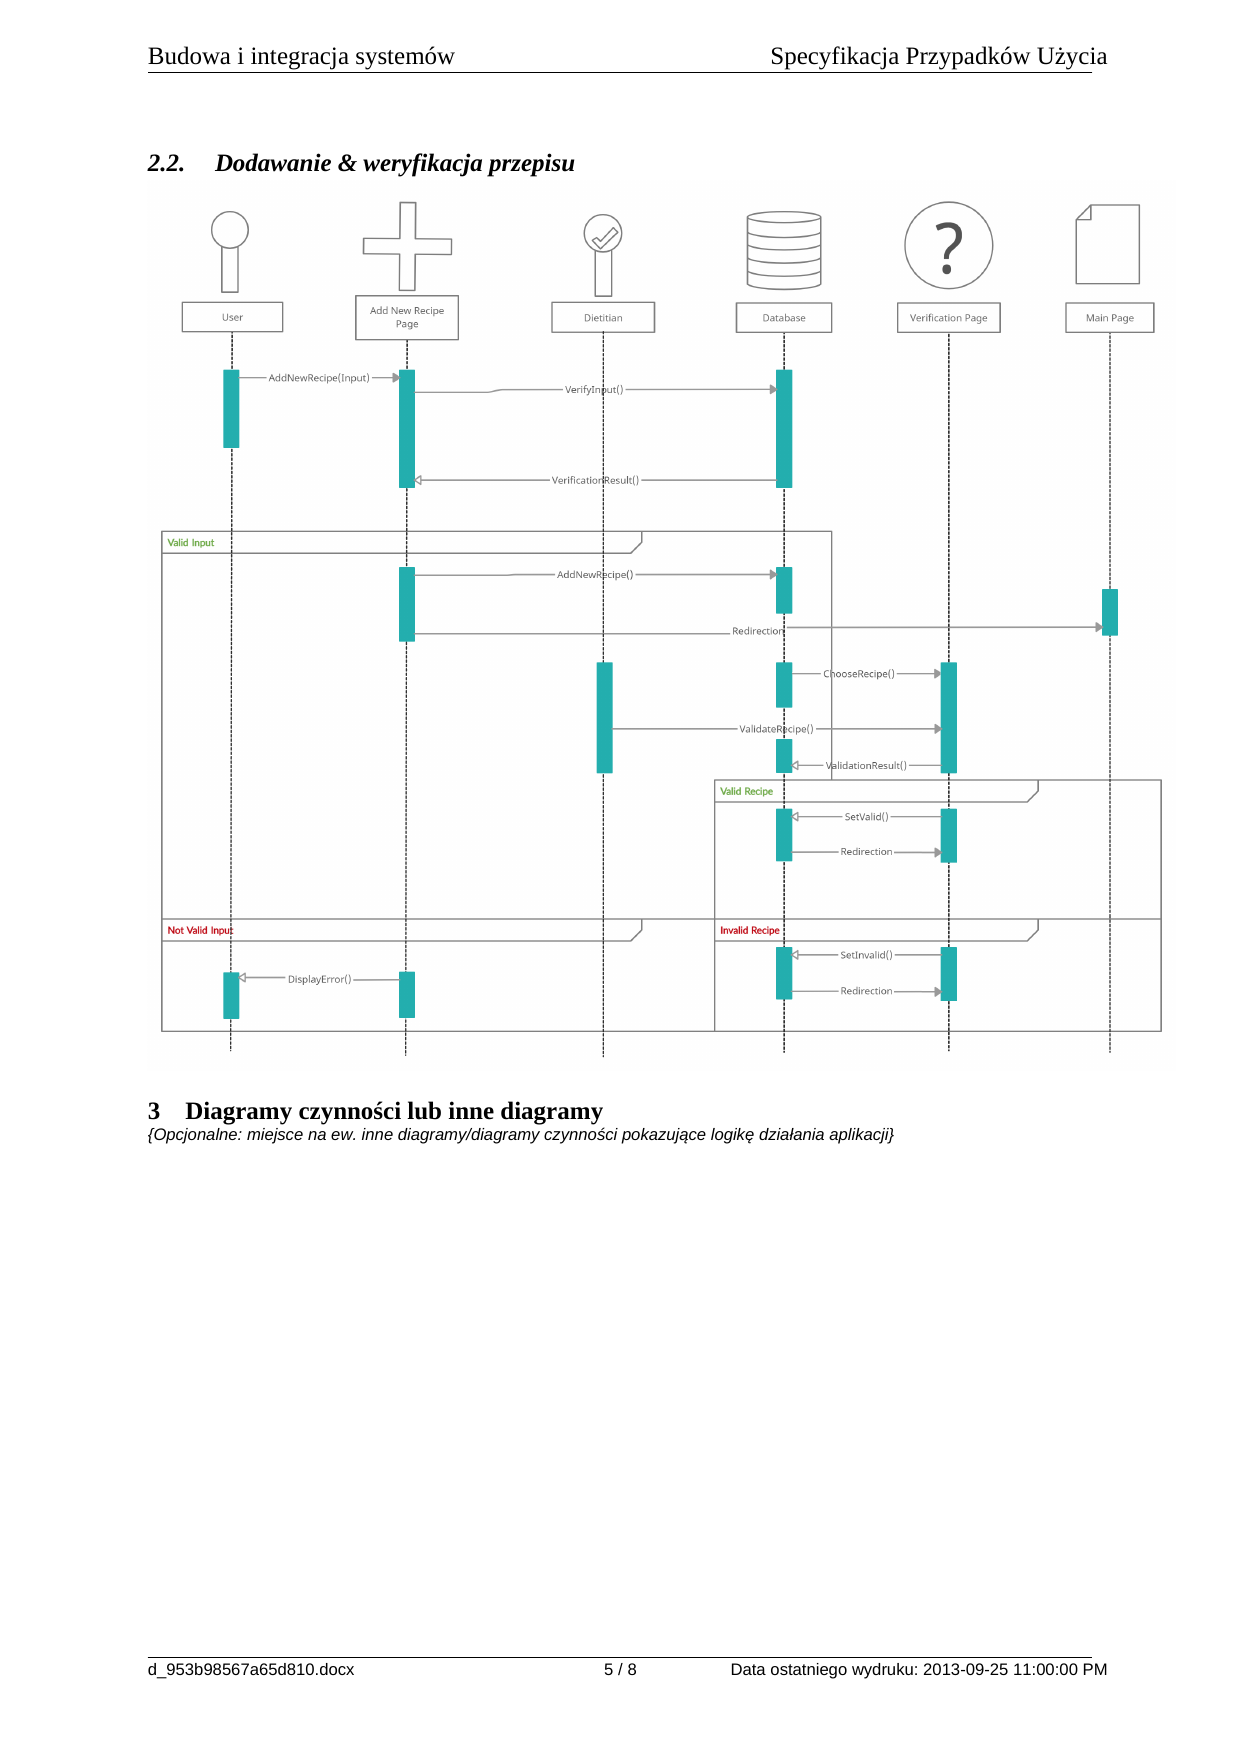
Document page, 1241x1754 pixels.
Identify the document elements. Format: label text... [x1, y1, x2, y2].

subtitle Diagramy czynności lub inne diagramy [148, 1096, 1092, 1125]
text {Opcjonalne: miejsce na ew. inne diagramy/diagramy czynności pokazujące logikę działania aplikacji} [148, 1125, 1092, 1144]
subtitle Dodawanie & weryfikacja przepisu [148, 148, 1092, 176]
picture [147, 180, 1176, 1071]
